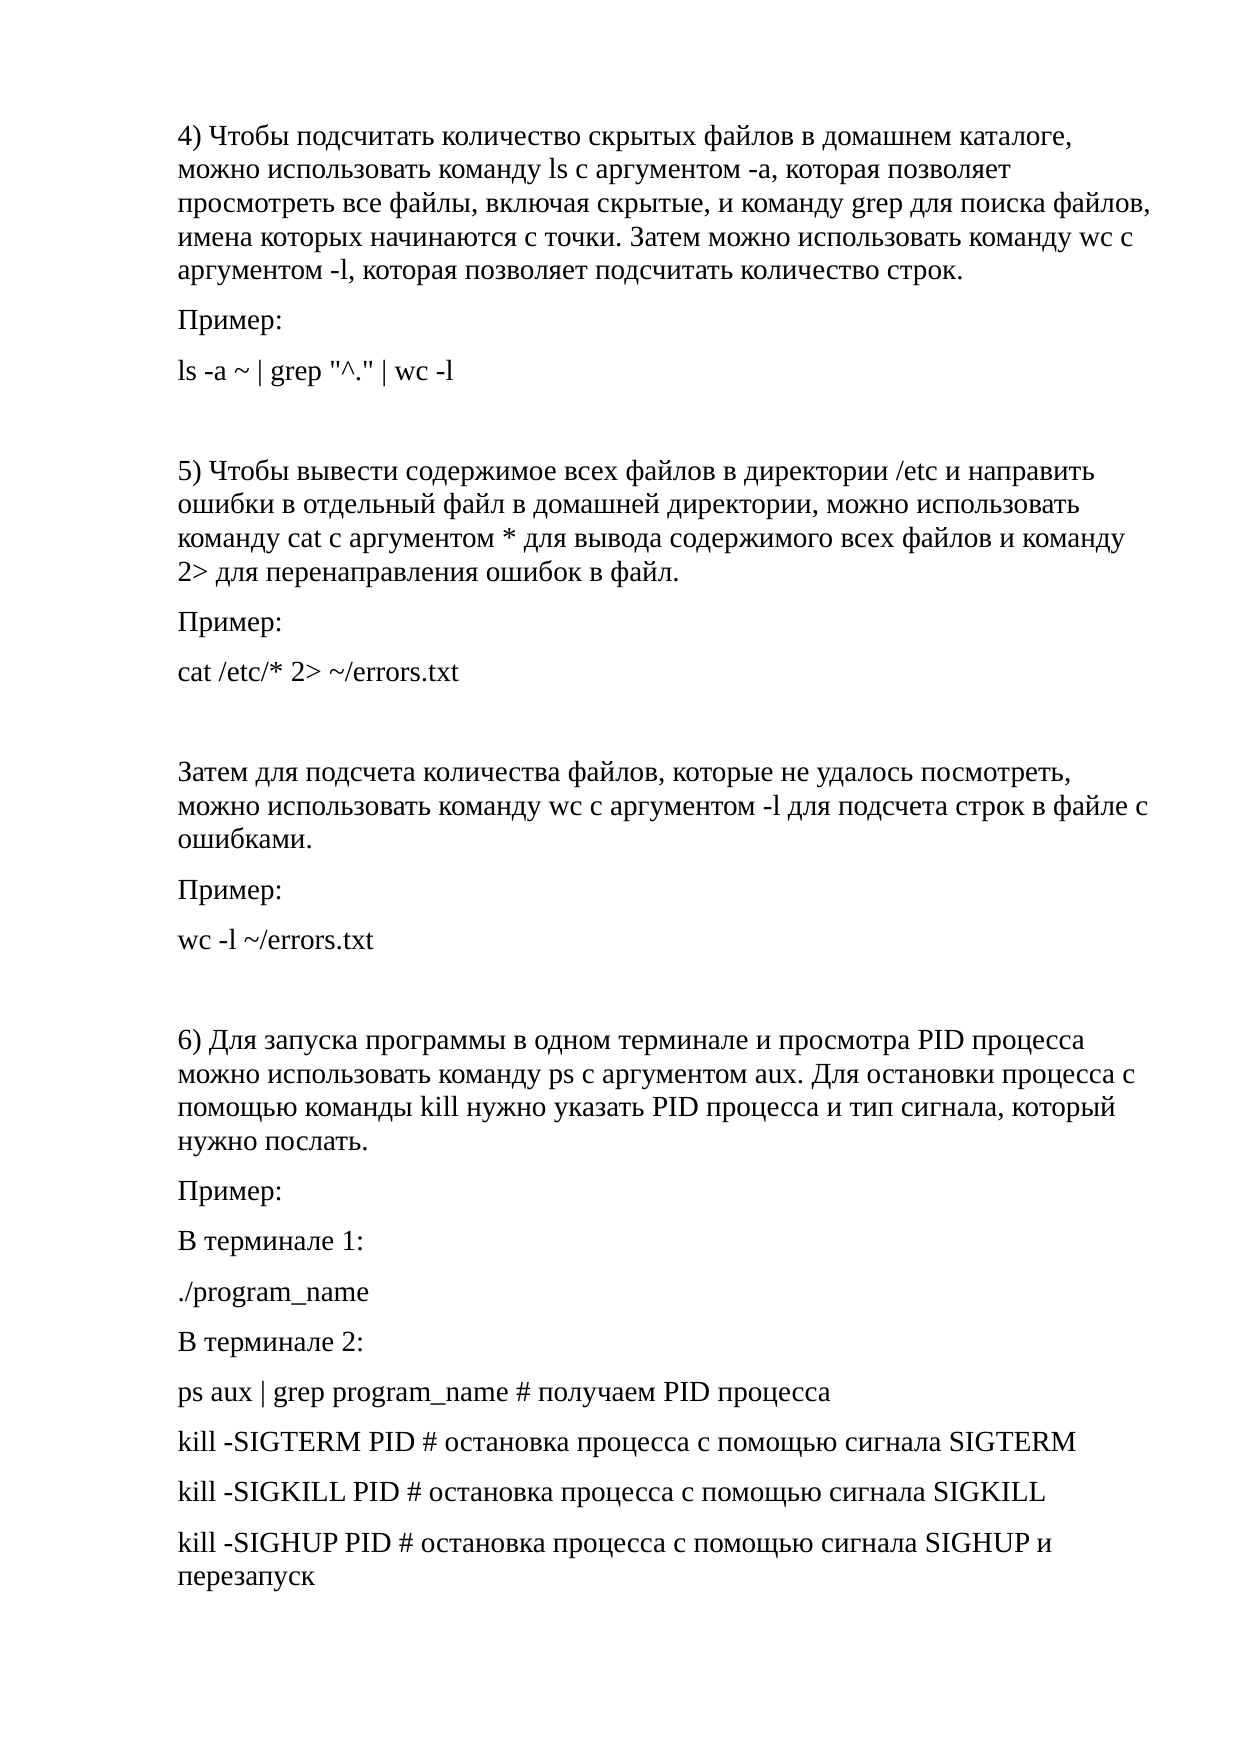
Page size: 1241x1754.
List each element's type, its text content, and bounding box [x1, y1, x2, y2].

text 5) Чтобы вывести содержимое всех файлов в директории /etc и направить ошибки в отдельный файл в домашней директории, можно использовать команду cat с аргументом * для вывода содержимого всех файлов и команду 2> для перенаправления ошибок в файл. [177, 453, 1152, 587]
text kill -SIGTERM PID # остановка процесса с помощью сигнала SIGTERM [177, 1424, 1152, 1458]
text Пример: [177, 302, 1152, 336]
text kill -SIGHUP PID # остановка процесса с помощью сигнала SIGHUP и перезапуск [177, 1525, 1152, 1592]
text В терминале 2: [177, 1324, 1152, 1357]
text kill -SIGKILL PID # остановка процесса с помощью сигнала SIGKILL [177, 1474, 1152, 1508]
text ps aux | grep program_name # получаем PID процесса [177, 1374, 1152, 1408]
text 4) Чтобы подсчитать количество скрытых файлов в домашнем каталоге, можно использовать команду ls с аргументом -a, которая позволяет просмотреть все файлы, включая скрытые, и команду grep для поиска файлов, имена которых начинаются с точки. Затем можно использовать команду wc с аргументом -l, которая позволяет подсчитать количество строк. [177, 118, 1152, 286]
text wc -l ~/errors.txt [177, 922, 1152, 956]
text В терминале 1: [177, 1223, 1152, 1257]
text cat /etc/* 2> ~/errors.txt [177, 654, 1152, 688]
text 6) Для запуска программы в одном терминале и просмотра PID процесса можно использовать команду ps с аргументом aux. Для остановки процесса с помощью команды kill нужно указать PID процесса и тип сигнала, который нужно послать. [177, 1022, 1152, 1157]
text Пример: [177, 872, 1152, 905]
text Пример: [177, 1173, 1152, 1207]
text Затем для подсчета количества файлов, которые не удалось посмотреть, можно использовать команду wc с аргументом -l для подсчета строк в файле с ошибками. [177, 754, 1152, 855]
text ls -a ~ | grep "^." | wc -l [177, 353, 1152, 386]
text Пример: [177, 604, 1152, 637]
text ./program_name [177, 1274, 1152, 1307]
